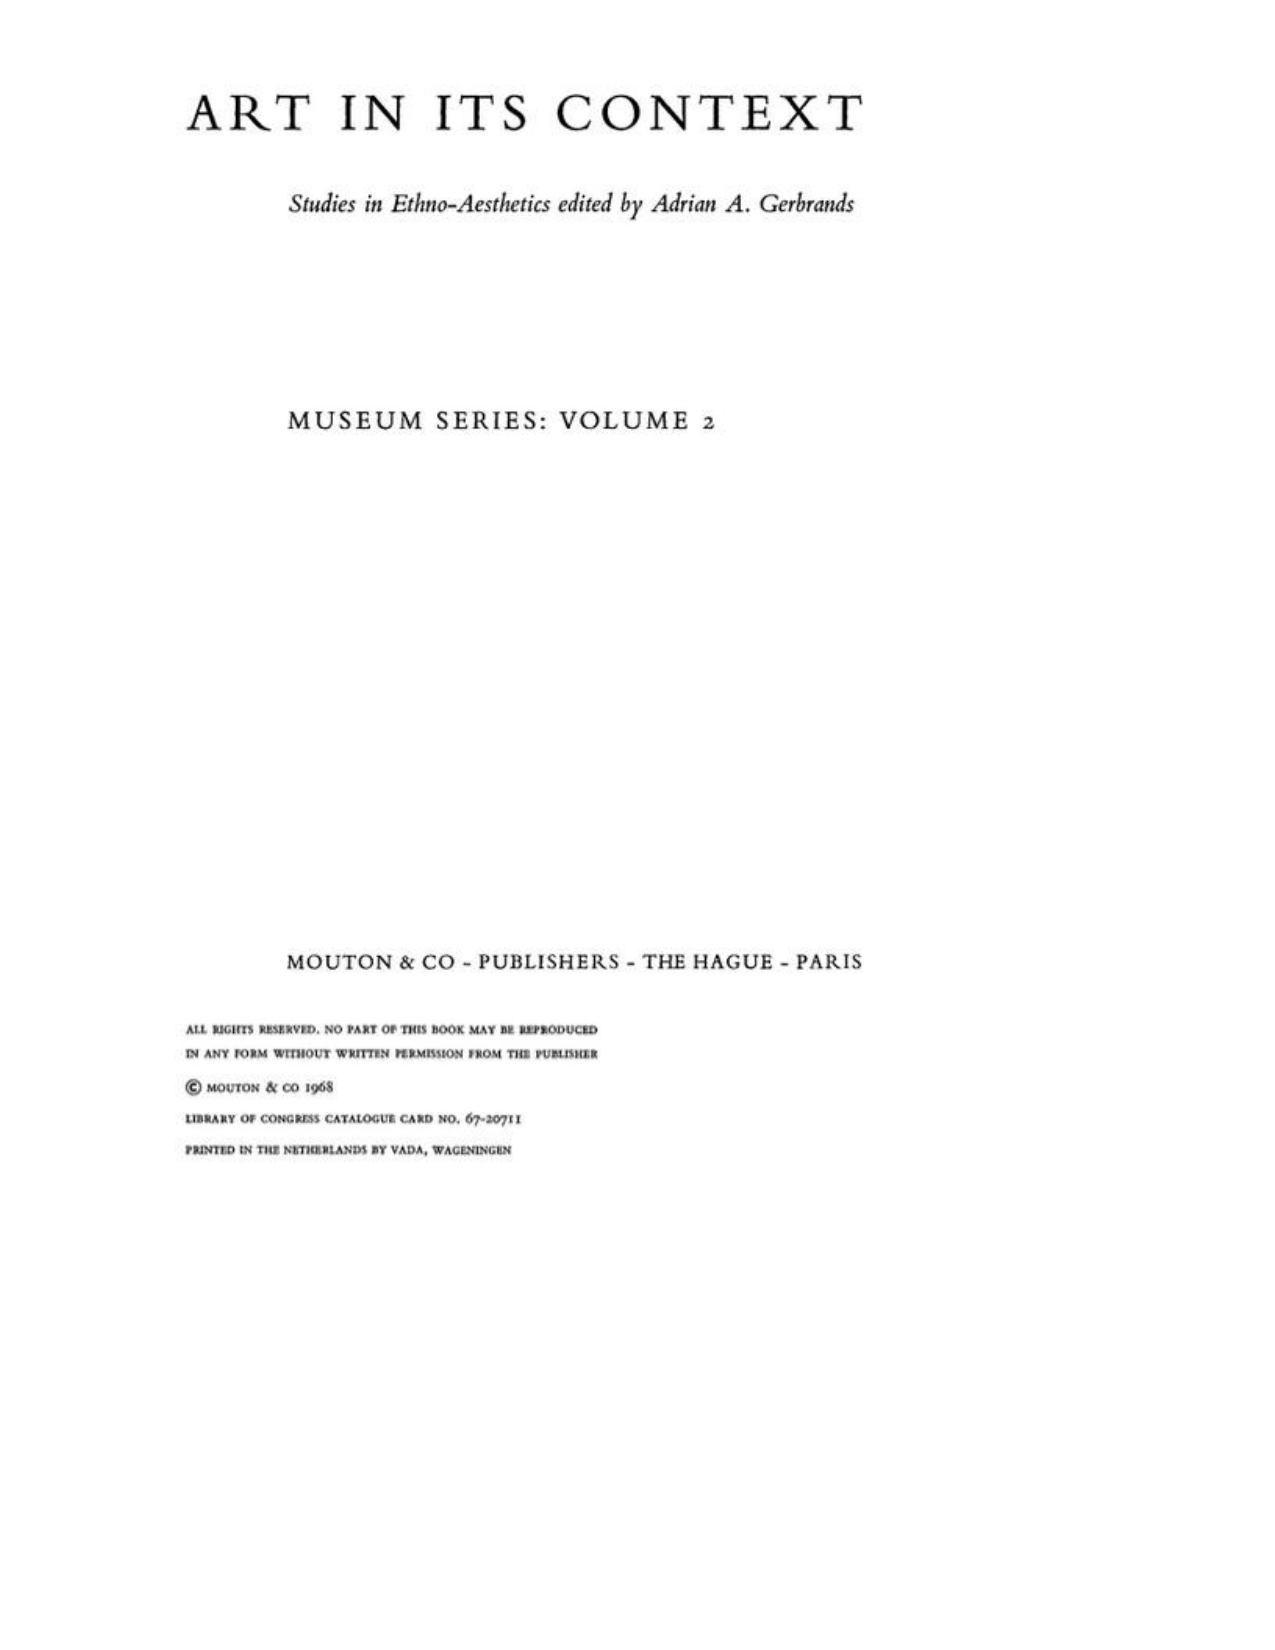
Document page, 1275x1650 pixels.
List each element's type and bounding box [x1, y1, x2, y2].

picture [150, 999, 643, 1230]
picture [150, 60, 902, 995]
